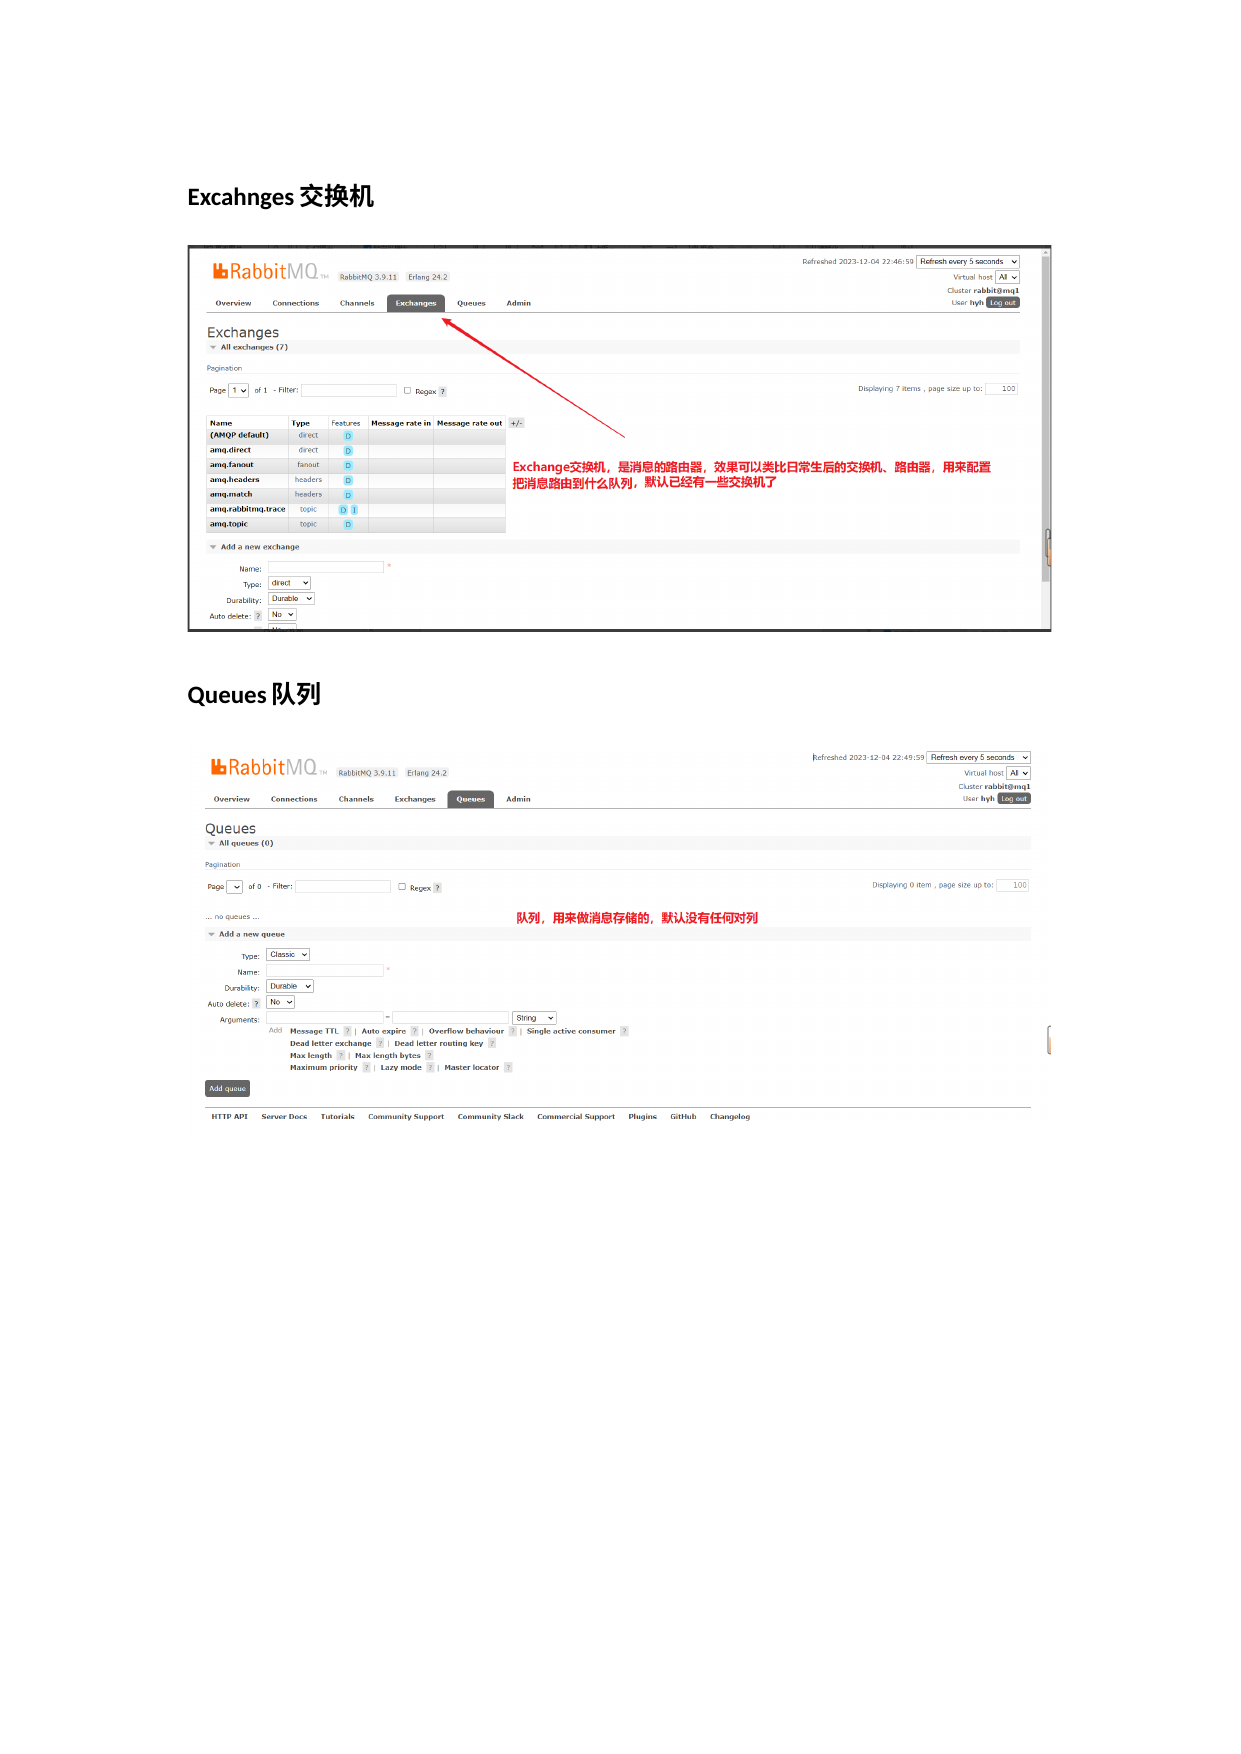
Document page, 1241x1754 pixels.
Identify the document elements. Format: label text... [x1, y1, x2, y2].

subtitle Queues队列 [187, 660, 1053, 725]
subtitle Excahnges交换机 [187, 162, 1053, 227]
picture [187, 245, 1052, 632]
picture [187, 743, 1051, 1133]
